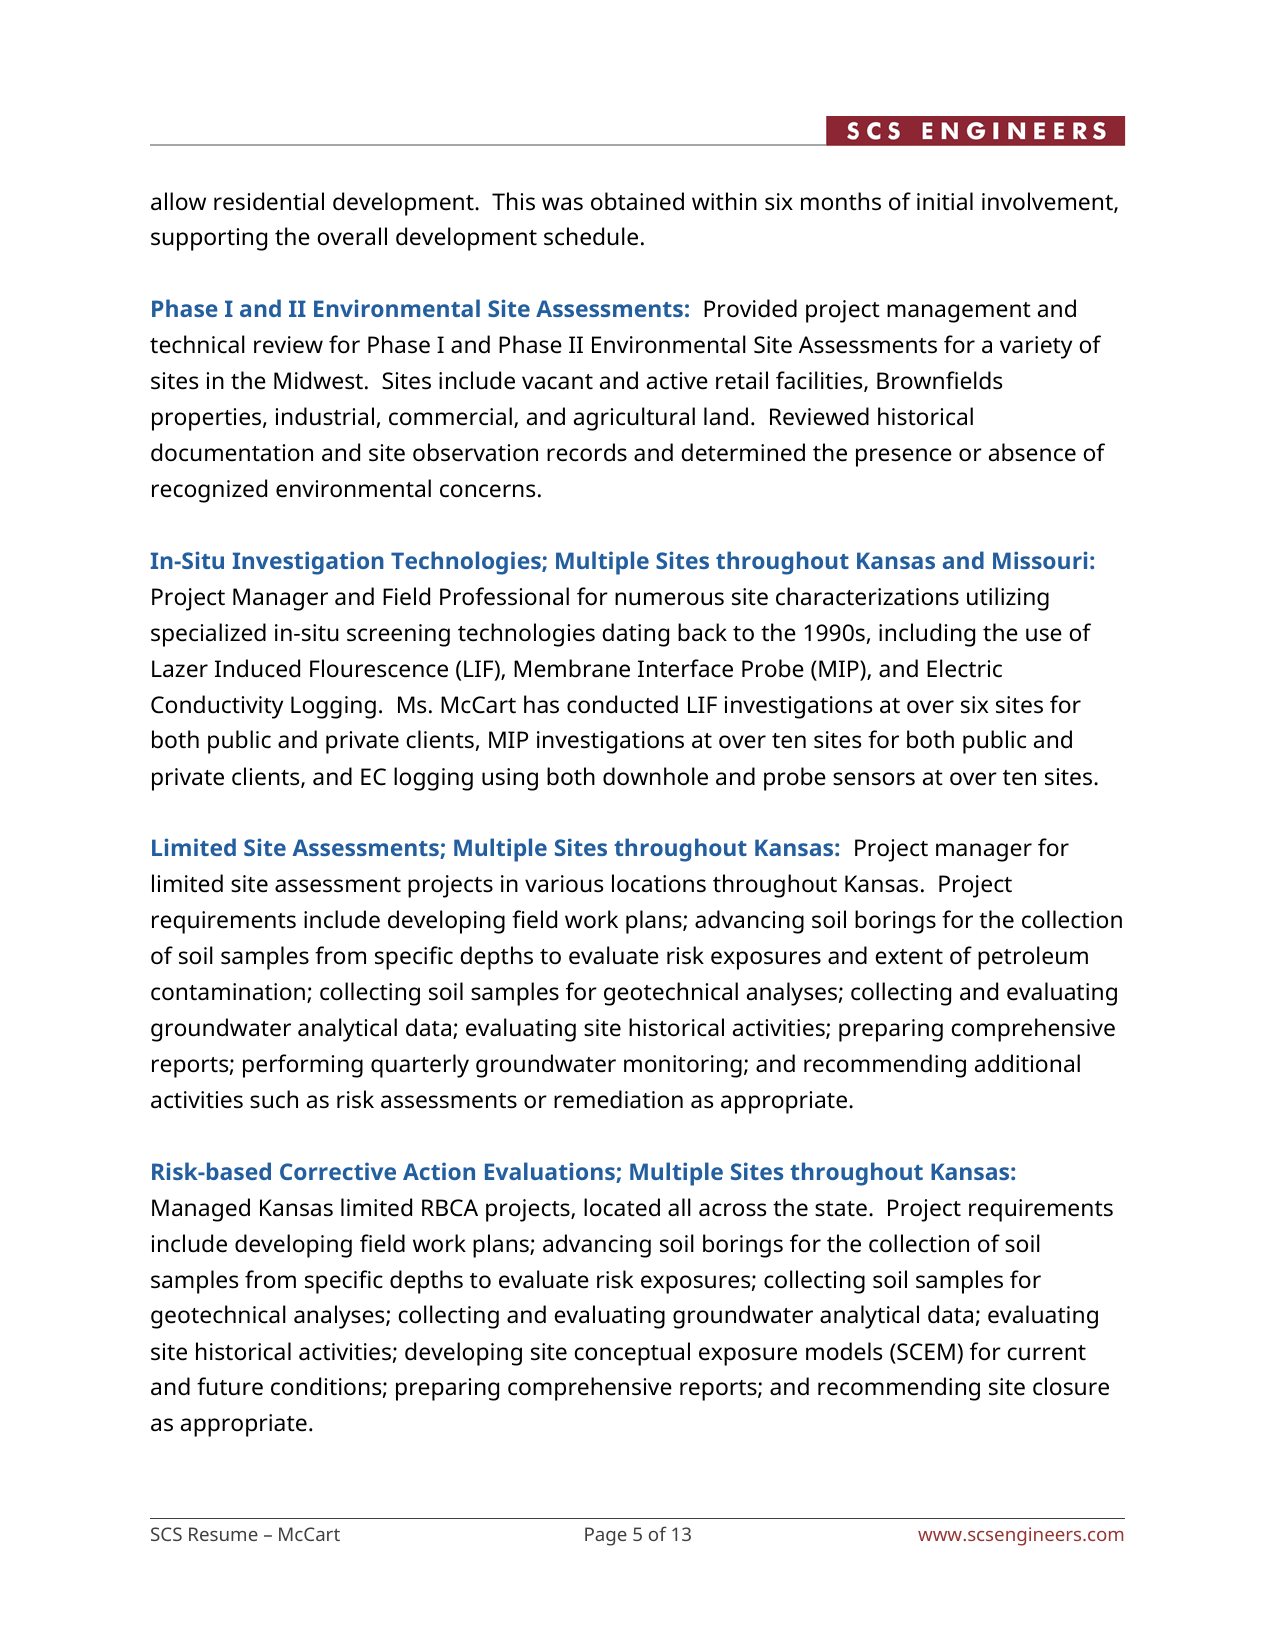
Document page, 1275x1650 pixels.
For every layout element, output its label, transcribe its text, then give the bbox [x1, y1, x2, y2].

text In-Situ Investigation Technologies; Multiple Sites throughout Kansas and Missouri: Project Manager and Field Professional for numerous site characterizations utilizing specialized in-situ screening technologies dating back to the 1990s, including the use of Lazer Induced Flourescence (LIF), Membrane Interface Probe (MIP), and Electric Conductivity Logging. Ms. McCart has conducted LIF investigations at over six sites for both public and private clients, MIP investigations at over ten sites for both public and private clients, and EC logging using both downhole and probe sensors at over ten sites. [150, 545, 1125, 792]
picture [150, 116, 1125, 146]
text Limited Site Assessments; Multiple Sites throughout Kansas: Project manager for limited site assessment projects in various locations throughout Kansas. Project requirements include developing field work plans; advancing soil borings for the collection of soil samples from specific depths to evaluate risk exposures and extent of petroleum contamination; collecting soil samples for geotechnical analyses; collecting and evaluating groundwater analytical data; evaluating site historical activities; preparing comprehensive reports; performing quarterly groundwater monitoring; and recommending additional activities such as risk assessments or remediation as appropriate. [150, 832, 1125, 1115]
text Phase I and II Environmental Site Assessments: Provided project management and technical review for Phase I and Phase II Environmental Site Assessments for a variety of sites in the Midwest. Sites include vacant and active retail facilities, Brownfields properties, industrial, commercial, and agricultural land. Reviewed historical documentation and site observation records and determined the presence or absence of recognized environmental concerns. [150, 293, 1125, 504]
text Risk-based Corrective Action Evaluations; Multiple Sites throughout Kansas: Managed Kansas limited RBCA projects, located all across the state. Project requirements include developing field work plans; advancing soil borings for the collection of soil samples from specific depths to evaluate risk exposures; collecting soil samples for geotechnical analyses; collecting and evaluating groundwater analytical data; evaluating site historical activities; developing site conceptual exposure models (SCEM) for current and future conditions; preparing comprehensive reports; and recommending site closure as appropriate. [150, 1156, 1125, 1438]
